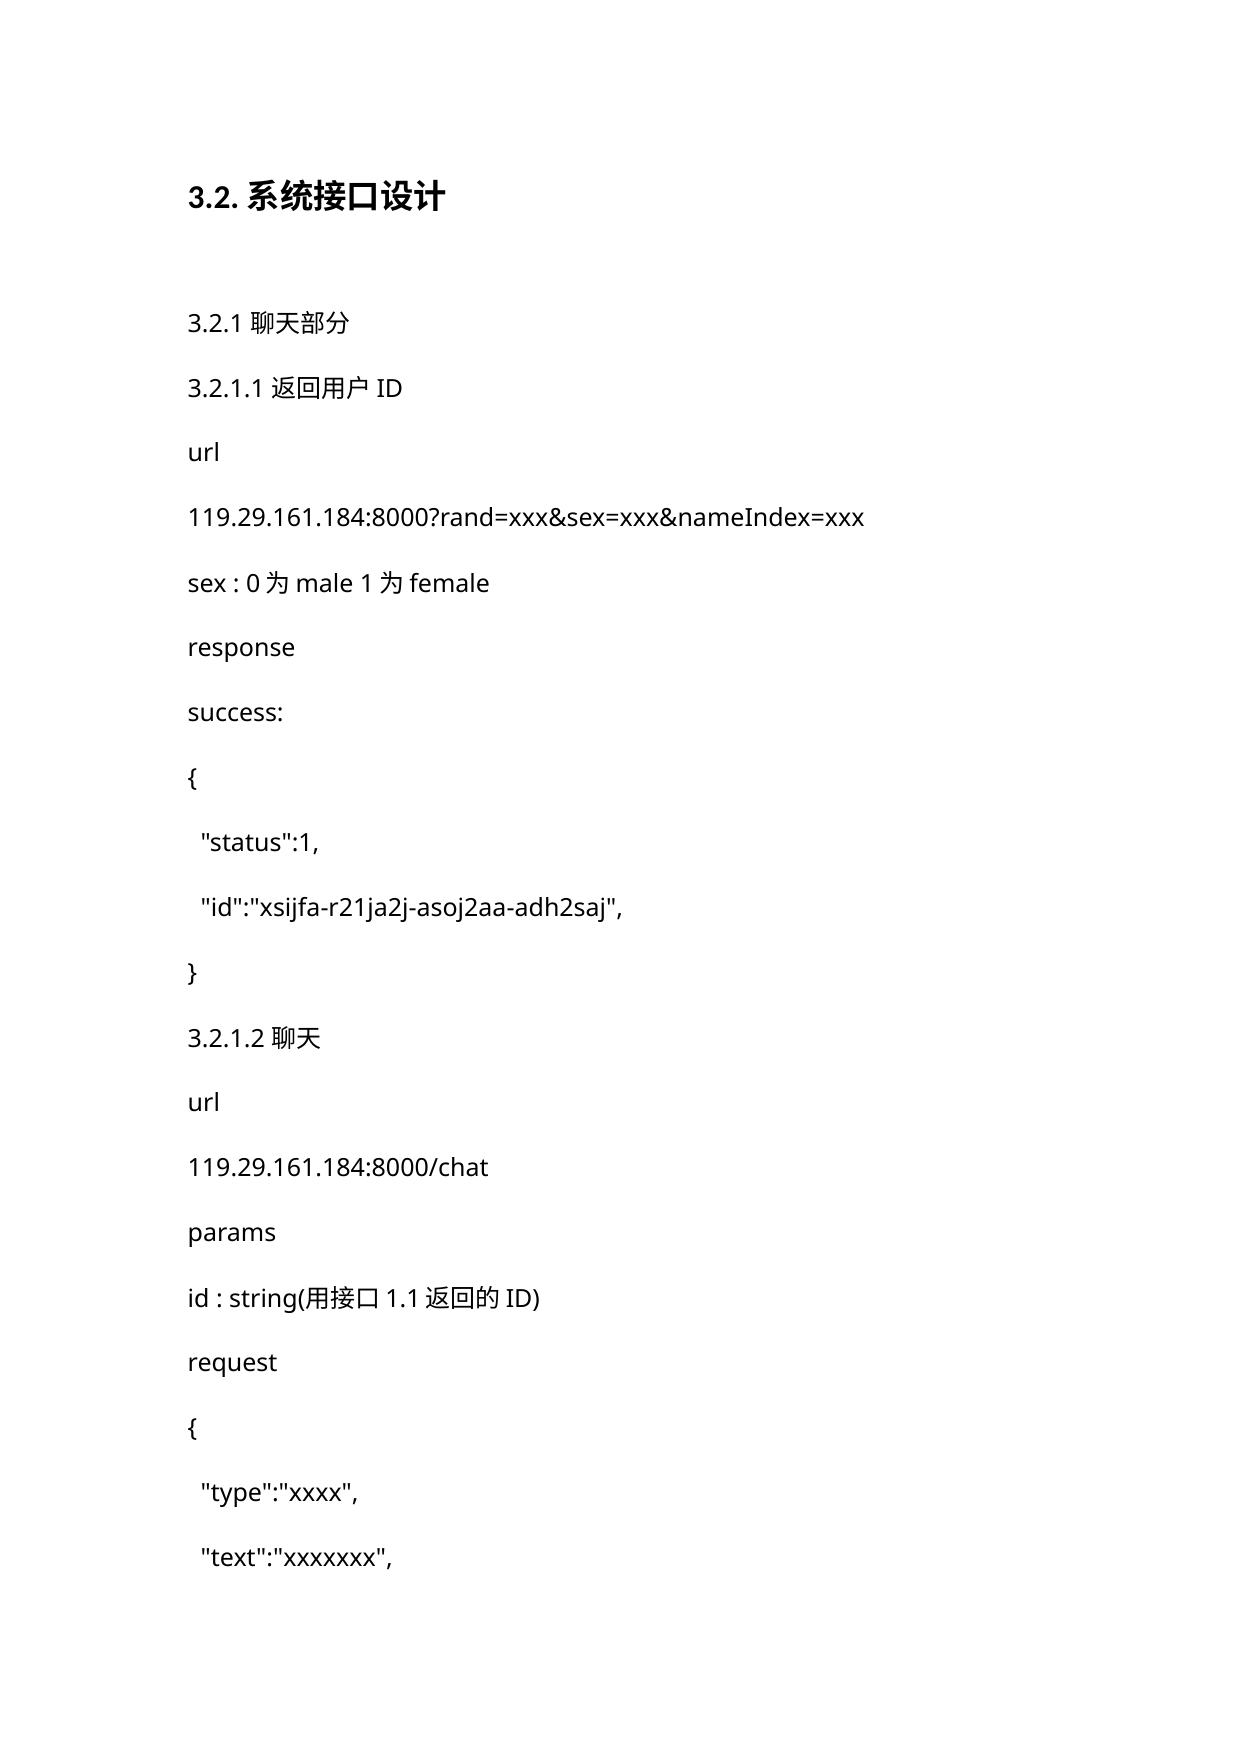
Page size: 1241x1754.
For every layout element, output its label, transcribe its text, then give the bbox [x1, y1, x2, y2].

text "status":1, [187, 809, 1053, 874]
text params [187, 1199, 1053, 1264]
text success: [187, 679, 1053, 744]
text 3.2.1.2 聊天 [187, 1004, 1053, 1069]
text 3.2.1 聊天部分 [187, 289, 1053, 354]
text 119.29.161.184:8000?rand=xxx&sex=xxx&nameIndex=xxx [187, 484, 1053, 549]
text 3.2.1.1 返回用户ID [187, 354, 1053, 419]
text response [187, 614, 1053, 679]
text url [187, 1069, 1053, 1134]
text url [187, 419, 1053, 484]
text "text":"xxxxxxx", [187, 1524, 1053, 1589]
text "id":"xsijfa-r21ja2j-asoj2aa-adh2saj", [187, 874, 1053, 939]
text 119.29.161.184:8000/chat [187, 1134, 1053, 1199]
text { [187, 744, 1053, 809]
text } [187, 939, 1053, 1004]
text sex : 0为male 1为female [187, 549, 1053, 614]
subtitle 3.2. 系统接口设计 [187, 162, 1053, 227]
text id : string(用接口1.1返回的ID) [187, 1264, 1053, 1329]
text request [187, 1329, 1053, 1394]
text "type":"xxxx", [187, 1459, 1053, 1524]
text { [187, 1394, 1053, 1459]
